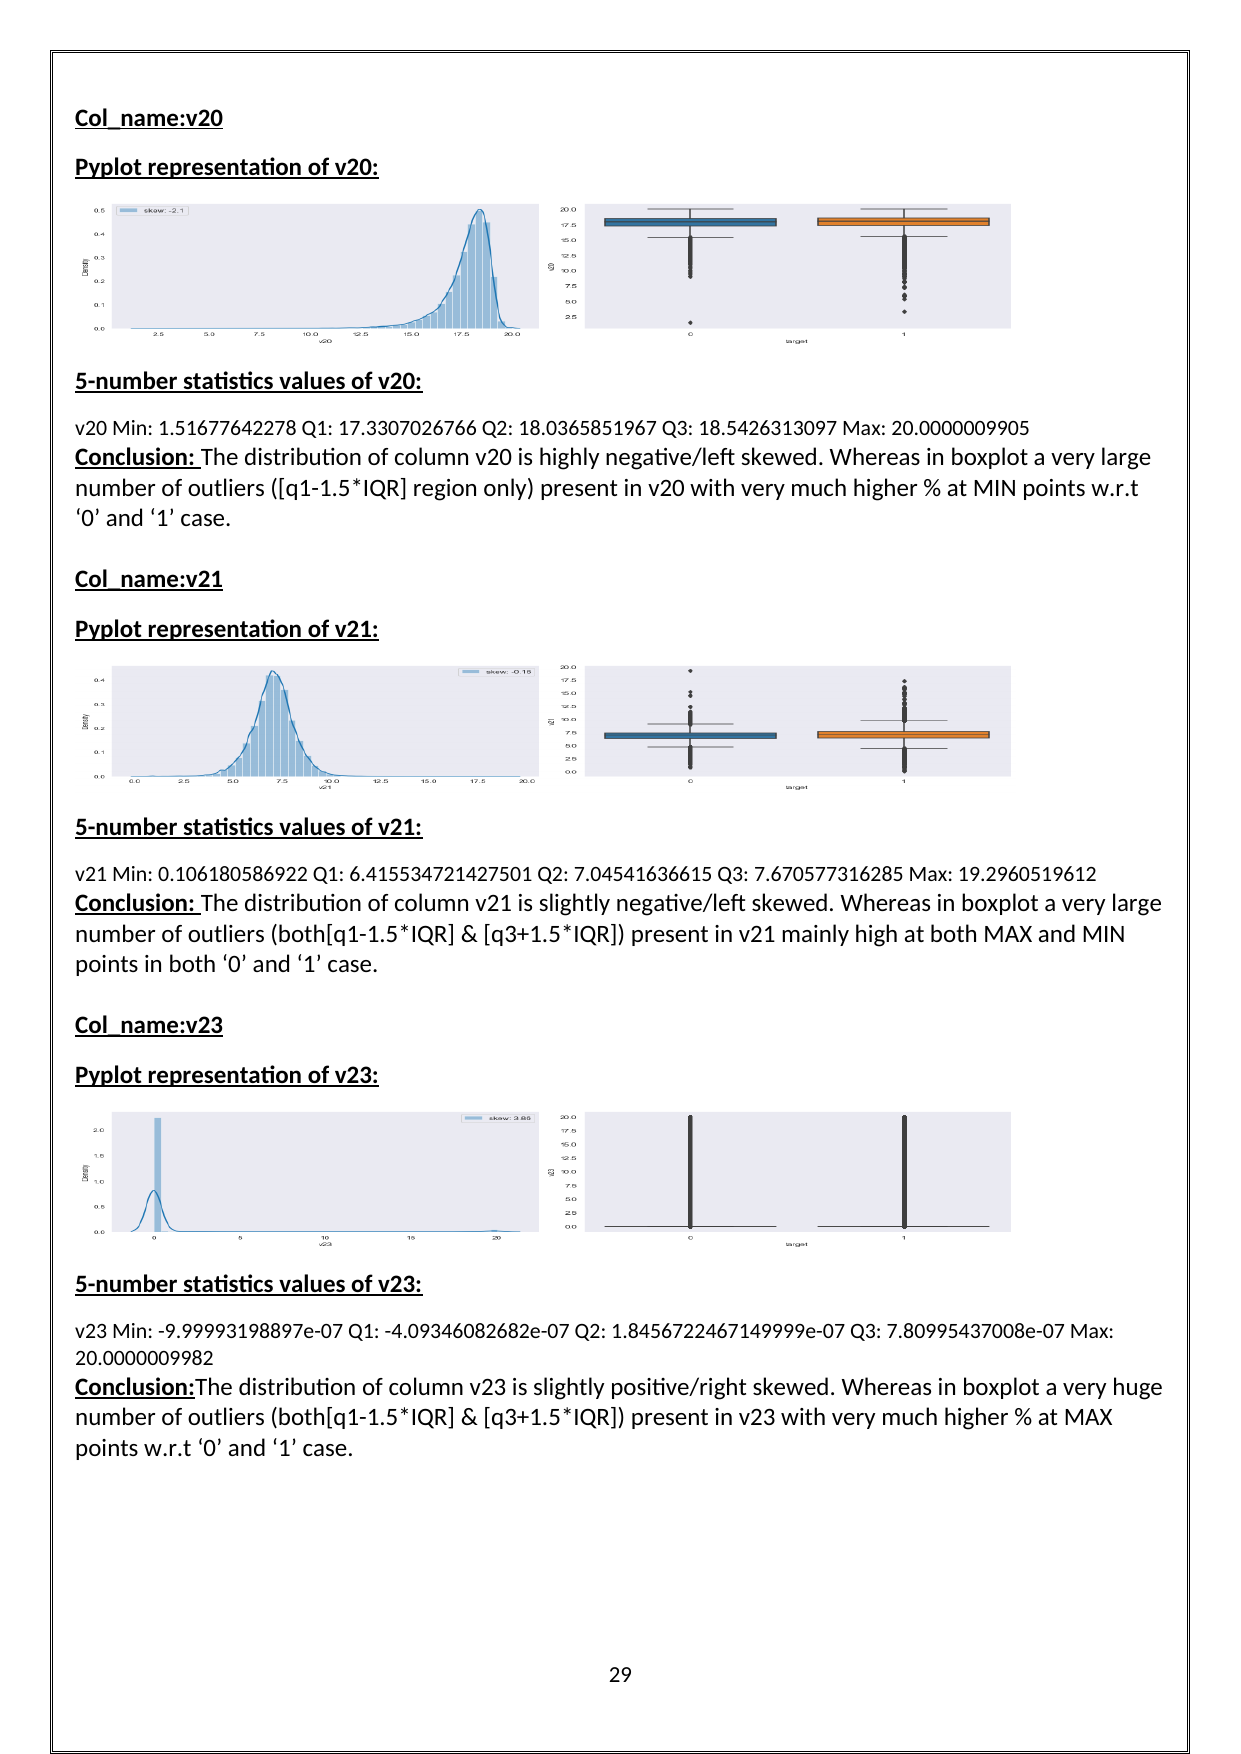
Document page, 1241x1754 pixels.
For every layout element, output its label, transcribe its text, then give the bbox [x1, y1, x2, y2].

text Pyplot representation of v23: [75, 1059, 1165, 1089]
text Col_name:v21 [75, 563, 1165, 594]
picture [75, 662, 1016, 793]
text 5-number statistics values of v23: [75, 1268, 1165, 1298]
text Pyplot representation of v21: [75, 613, 1165, 643]
text Conclusion:The distribution of column v23 is slightly positive/right skewed. Whereas in boxplot a very huge number of outliers (both[q1-1.5*IQR] & [q3+1.5*IQR]) present in v23 with very much higher % at MAX points w.r.t ‘0’ and ‘1’ case. [75, 1371, 1165, 1462]
picture [75, 1108, 1016, 1250]
text Conclusion: The distribution of column v20 is highly negative/left skewed. Whereas in boxplot a very large number of outliers ([q1-1.5*IQR] region only) present in v20 with very much higher % at MIN points w.r.t ‘0’ and ‘1’ case. [75, 441, 1165, 533]
text 5-number statistics values of v21: [75, 811, 1165, 842]
text v23 Min: -9.99993198897e-07 Q1: -4.09346082682e-07 Q2: 1.8456722467149999e-07 Q3: 7.80995437008e-07 Max: 20.0000009982 [75, 1318, 1165, 1371]
text Conclusion: The distribution of column v21 is slightly negative/left skewed. Whereas in boxplot a very large number of outliers (both[q1-1.5*IQR] & [q3+1.5*IQR]) present in v21 mainly high at both MAX and MIN points in both ‘0’ and ‘1’ case. [75, 887, 1165, 979]
text v21 Min: 0.106180586922 Q1: 6.415534721427501 Q2: 7.04541636615 Q3: 7.670577316285 Max: 19.2960519612 [75, 861, 1165, 887]
picture [75, 200, 1016, 347]
text Pyplot representation of v20: [75, 151, 1165, 182]
text 5-number statistics values of v20: [75, 365, 1165, 396]
text Col_name:v23 [75, 1009, 1165, 1040]
text Col_name:v20 [75, 102, 1165, 132]
text v20 Min: 1.51677642278 Q1: 17.3307026766 Q2: 18.0365851967 Q3: 18.5426313097 Max: 20.0000009905 [75, 414, 1165, 441]
